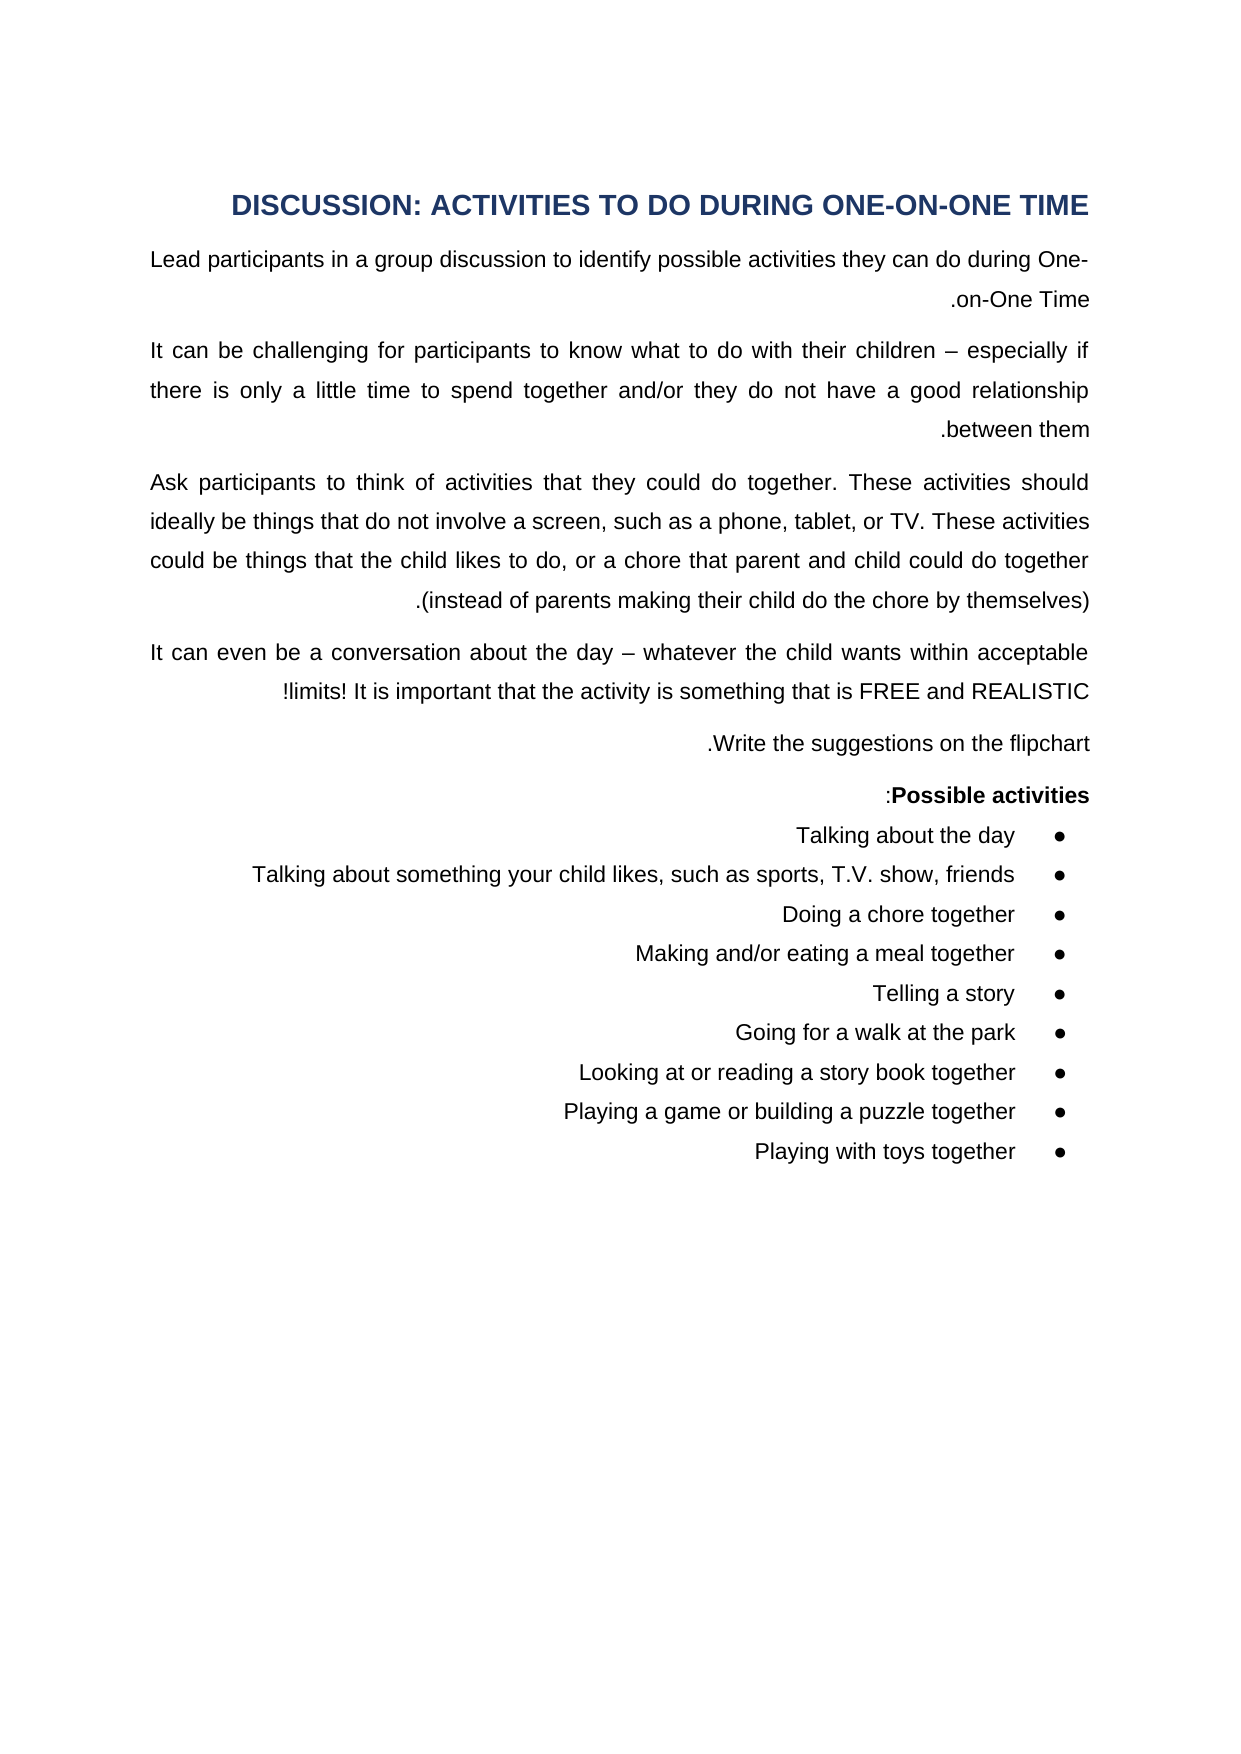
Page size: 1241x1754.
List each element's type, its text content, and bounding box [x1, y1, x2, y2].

list Making and/or eating a meal together [150, 940, 1053, 967]
list Talking about something your child likes, such as sports, T.V. show, friends [150, 861, 1053, 888]
list Playing with toys together [150, 1138, 1053, 1164]
list Telling a story [150, 980, 1053, 1006]
list Looking at or reading a story book together [150, 1059, 1053, 1085]
list Talking about the day [150, 822, 1053, 848]
list Doing a chore together [150, 901, 1053, 927]
text Lead participants in a group discussion to identify possible activities they can do during One-on-One Time. [150, 246, 1090, 312]
text It can even be a conversation about the day – whatever the child wants within acceptable limits! It is important that the activity is something that is FREE and REALISTIC! [150, 639, 1090, 705]
text Write the suggestions on the flipchart. [150, 730, 1090, 757]
subtitle DISCUSSION: ACTIVITIES TO DO DURING ONE-ON-ONE TIME [150, 187, 1090, 221]
text It can be challenging for participants to know what to do with their children – especially if there is only a little time to spend together and/or they do not have a good relationship between them. [150, 337, 1090, 443]
text Ask participants to think of activities that they could do together. These activities should ideally be things that do not involve a screen, such as a phone, tablet, or TV. These activities could be things that the child likes to do, or a chore that parent and child could do together (instead of parents making their child do the chore by themselves). [150, 468, 1090, 613]
list Going for a walk at the park [150, 1019, 1053, 1046]
text Possible activities: [150, 782, 1090, 809]
list Playing a game or building a puzzle together [150, 1098, 1053, 1124]
